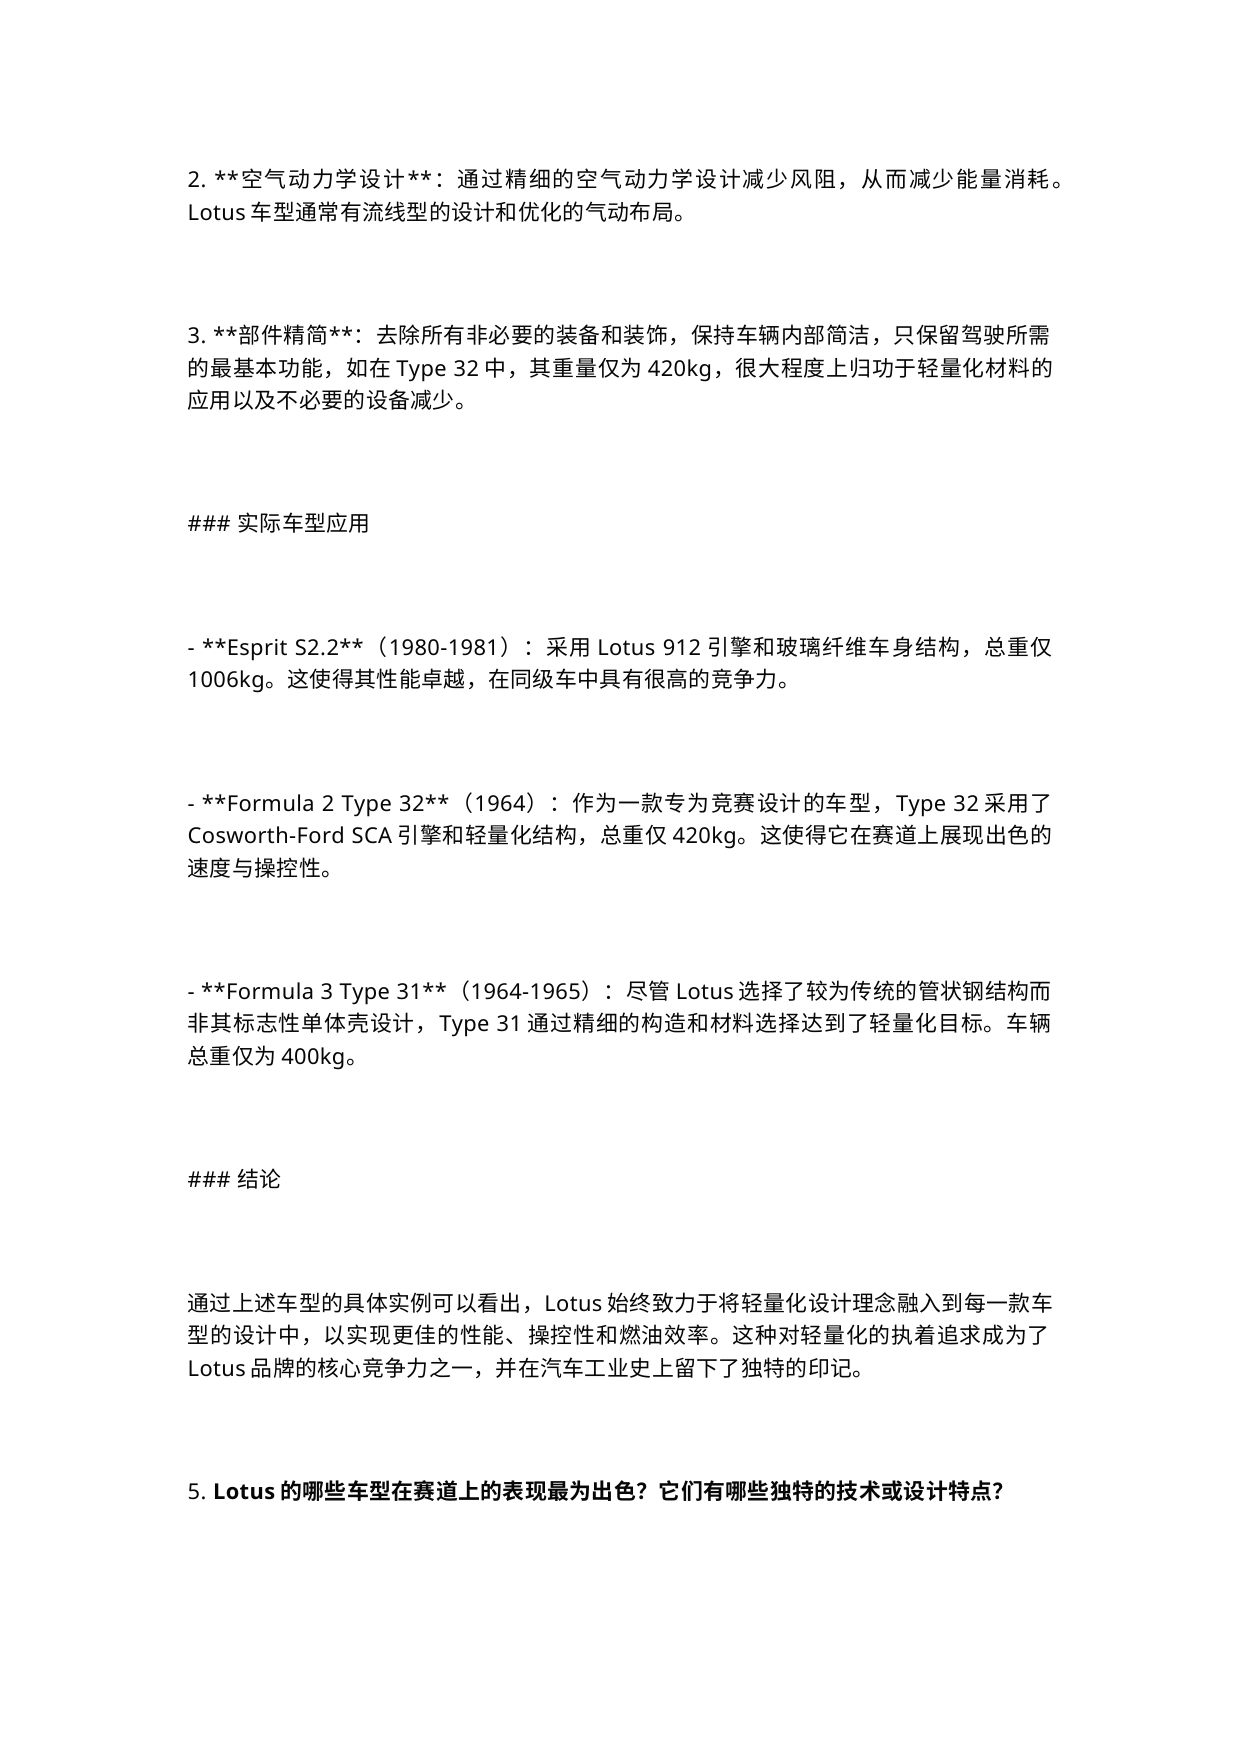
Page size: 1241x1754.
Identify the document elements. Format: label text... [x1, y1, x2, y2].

list ### 实际车型应用 [187, 506, 1053, 539]
list 通过上述车型的具体实例可以看出，Lotus始终致力于将轻量化设计理念融入到每一款车型的设计中，以实现更佳的性能、操控性和燃油效率。这种对轻量化的执着追求成为了Lotus品牌的核心竞争力之一，并在汽车工业史上留下了独特的印记。 [187, 1285, 1053, 1383]
list - **Formula 3 Type 31**（1964-1965）：尽管Lotus选择了较为传统的管状钢结构而非其标志性单体壳设计，Type 31通过精细的构造和材料选择达到了轻量化目标。车辆总重仅为400kg。 [187, 974, 1053, 1071]
list - **Formula 2 Type 32**（1964）：作为一款专为竞赛设计的车型，Type 32采用了Cosworth-Ford SCA引擎和轻量化结构，总重仅420kg。这使得它在赛道上展现出色的速度与操控性。 [187, 785, 1053, 883]
list - **Esprit S2.2**（1980-1981）：采用Lotus 912引擎和玻璃纤维车身结构，总重仅1006kg。这使得其性能卓越，在同级车中具有很高的竞争力。 [187, 629, 1053, 694]
list 3. **部件精简**：去除所有非必要的装备和装饰，保持车辆内部简洁，只保留驾驶所需的最基本功能，如在Type 32中，其重量仅为420kg，很大程度上归功于轻量化材料的应用以及不必要的设备减少。 [187, 318, 1053, 415]
list ### 结论 [187, 1162, 1053, 1194]
list Lotus的哪些车型在赛道上的表现最为出色？它们有哪些独特的技术或设计特点？ [187, 1474, 1053, 1506]
list 2. **空气动力学设计**：通过精细的空气动力学设计减少风阻，从而减少能量消耗。Lotus车型通常有流线型的设计和优化的气动布局。 [187, 162, 1053, 227]
